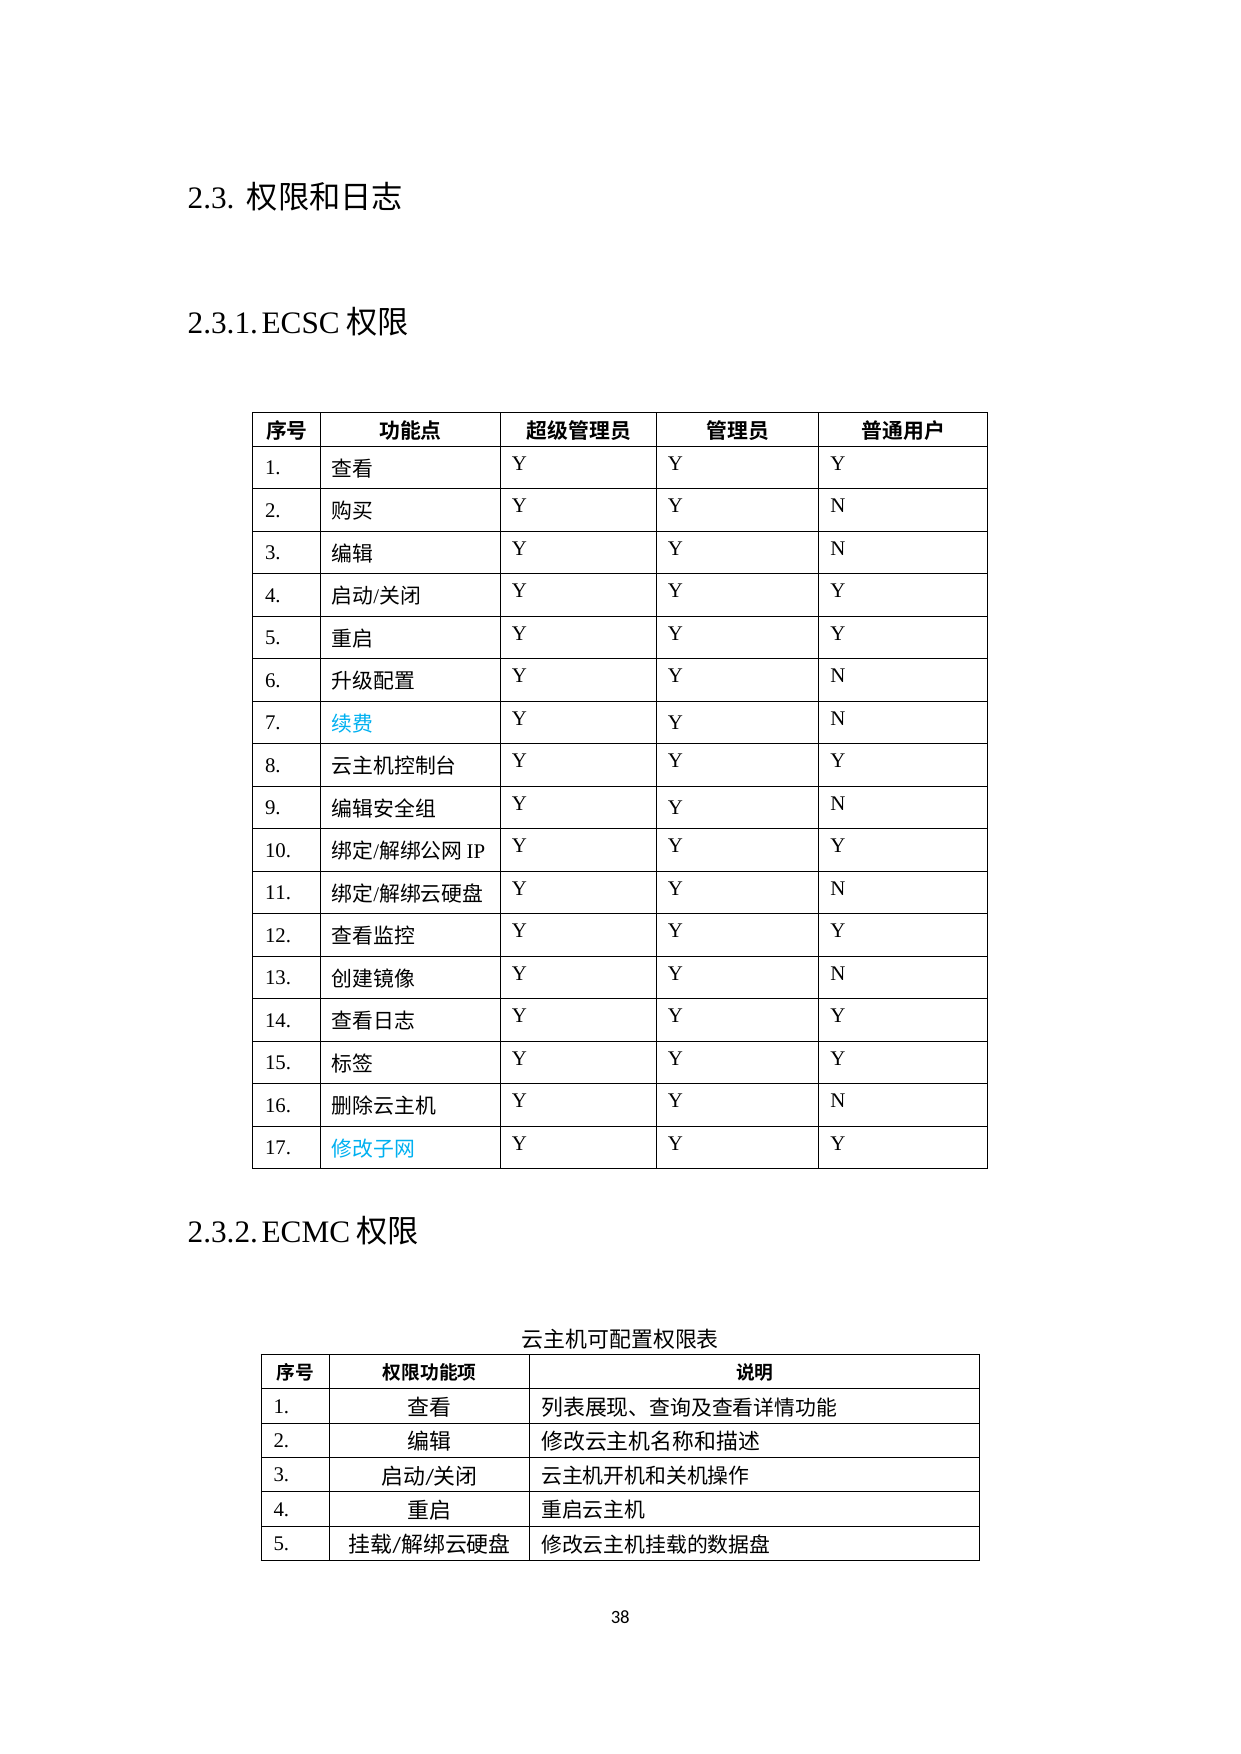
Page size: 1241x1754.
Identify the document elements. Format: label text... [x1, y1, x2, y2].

table_cell Y [819, 574, 987, 616]
table_cell 查看监控 [321, 914, 500, 956]
subtitle ECMC权限 [187, 1196, 1053, 1261]
table_header 普通用户 [819, 413, 987, 446]
table_cell Y [819, 829, 987, 871]
table_cell Y [657, 617, 818, 658]
table_cell N [819, 957, 987, 998]
table_cell N [819, 489, 987, 531]
table_cell Y [657, 489, 818, 531]
table_cell Y [657, 1084, 818, 1126]
table_cell [253, 1042, 320, 1083]
table_cell Y [657, 872, 818, 913]
text 云主机可配置权限表 [187, 1321, 1053, 1354]
table_cell Y [657, 532, 818, 573]
table_cell 修改云主机挂载的数据盘 [530, 1527, 979, 1560]
table_header 权限功能项 [330, 1355, 529, 1388]
table_cell [262, 1492, 329, 1526]
table_cell 编辑安全组 [321, 787, 500, 828]
table_cell Y [501, 957, 656, 998]
table_cell 续费 [321, 702, 500, 743]
table_cell 重启 [330, 1492, 529, 1526]
table_cell Y [657, 787, 818, 828]
table_header 说明 [530, 1355, 979, 1388]
table_cell [262, 1389, 329, 1422]
table_cell 绑定/解绑云硬盘 [321, 872, 500, 913]
table_cell Y [501, 829, 656, 871]
table_cell [253, 702, 320, 743]
table_cell [253, 914, 320, 956]
table_cell Y [501, 489, 656, 531]
table_cell Y [501, 872, 656, 913]
table_header 序号 [253, 413, 320, 446]
table_cell Y [501, 659, 656, 701]
table_cell Y [819, 1042, 987, 1083]
table_cell [253, 829, 320, 871]
table_cell Y [657, 659, 818, 701]
table_cell Y [501, 1042, 656, 1083]
table_header 序号 [262, 1355, 329, 1388]
table_cell N [819, 872, 987, 913]
table_cell N [819, 787, 987, 828]
table_cell [253, 1127, 320, 1168]
table_cell Y [501, 914, 656, 956]
table_cell 修改云主机名称和描述 [530, 1424, 979, 1457]
table_cell Y [819, 999, 987, 1041]
table_cell 绑定/解绑公网IP [321, 829, 500, 871]
table_cell 重启云主机 [530, 1492, 979, 1526]
table_cell Y [657, 1127, 818, 1168]
table_cell 创建镜像 [321, 957, 500, 998]
table_cell Y [501, 617, 656, 658]
table_cell Y [501, 787, 656, 828]
table_cell Y [501, 1127, 656, 1168]
table_cell [262, 1424, 329, 1457]
table_header 功能点 [321, 413, 500, 446]
table_cell 云主机开机和关机操作 [530, 1458, 979, 1491]
table_cell Y [501, 1084, 656, 1126]
table_cell [253, 447, 320, 488]
subtitle ECSC权限 [187, 287, 1053, 352]
table_header 超级管理员 [501, 413, 656, 446]
table_cell Y [657, 999, 818, 1041]
table_cell [253, 1084, 320, 1126]
subtitle 权限和日志 [187, 162, 1053, 227]
table_cell 查看日志 [321, 999, 500, 1041]
table_cell [253, 957, 320, 998]
table_cell [253, 574, 320, 616]
table_cell Y [819, 914, 987, 956]
table_cell N [819, 532, 987, 573]
table_cell 重启 [321, 617, 500, 658]
table_cell Y [657, 447, 818, 488]
table_cell [253, 532, 320, 573]
table_cell N [819, 659, 987, 701]
table_cell 编辑 [321, 532, 500, 573]
table_cell 升级配置 [321, 659, 500, 701]
table_cell 启动/关闭 [330, 1458, 529, 1491]
table_cell Y [819, 447, 987, 488]
table_cell Y [657, 574, 818, 616]
table_cell 编辑 [330, 1424, 529, 1457]
table_cell N [819, 1084, 987, 1126]
table_cell [262, 1458, 329, 1491]
table_cell Y [657, 914, 818, 956]
table_cell 查看 [321, 447, 500, 488]
table_cell Y [501, 447, 656, 488]
table_cell Y [657, 1042, 818, 1083]
table_cell Y [819, 617, 987, 658]
table_cell Y [657, 957, 818, 998]
table_cell Y [819, 744, 987, 786]
table_cell 启动/关闭 [321, 574, 500, 616]
table_header 管理员 [657, 413, 818, 446]
table_cell Y [657, 829, 818, 871]
table_cell N [819, 702, 987, 743]
table_cell [253, 744, 320, 786]
table_cell 查看 [330, 1389, 529, 1422]
table_cell Y [501, 574, 656, 616]
table_cell 标签 [321, 1042, 500, 1083]
table_cell 删除云主机 [321, 1084, 500, 1126]
table_cell [253, 787, 320, 828]
table_cell Y [501, 532, 656, 573]
table_cell [262, 1527, 329, 1560]
table_cell [253, 617, 320, 658]
table_cell Y [501, 744, 656, 786]
table_cell 云主机控制台 [321, 744, 500, 786]
table_cell Y [501, 702, 656, 743]
table_cell 购买 [321, 489, 500, 531]
table_cell [253, 489, 320, 531]
table_cell 列表展现、查询及查看详情功能 [530, 1389, 979, 1422]
table_cell Y [657, 744, 818, 786]
table_cell 挂载/解绑云硬盘 [330, 1527, 529, 1560]
table_cell 修改子网 [321, 1127, 500, 1168]
table_cell [253, 872, 320, 913]
table_cell Y [657, 702, 818, 743]
table_cell [253, 659, 320, 701]
table_cell Y [501, 999, 656, 1041]
table_cell [253, 999, 320, 1041]
table_cell Y [819, 1127, 987, 1168]
